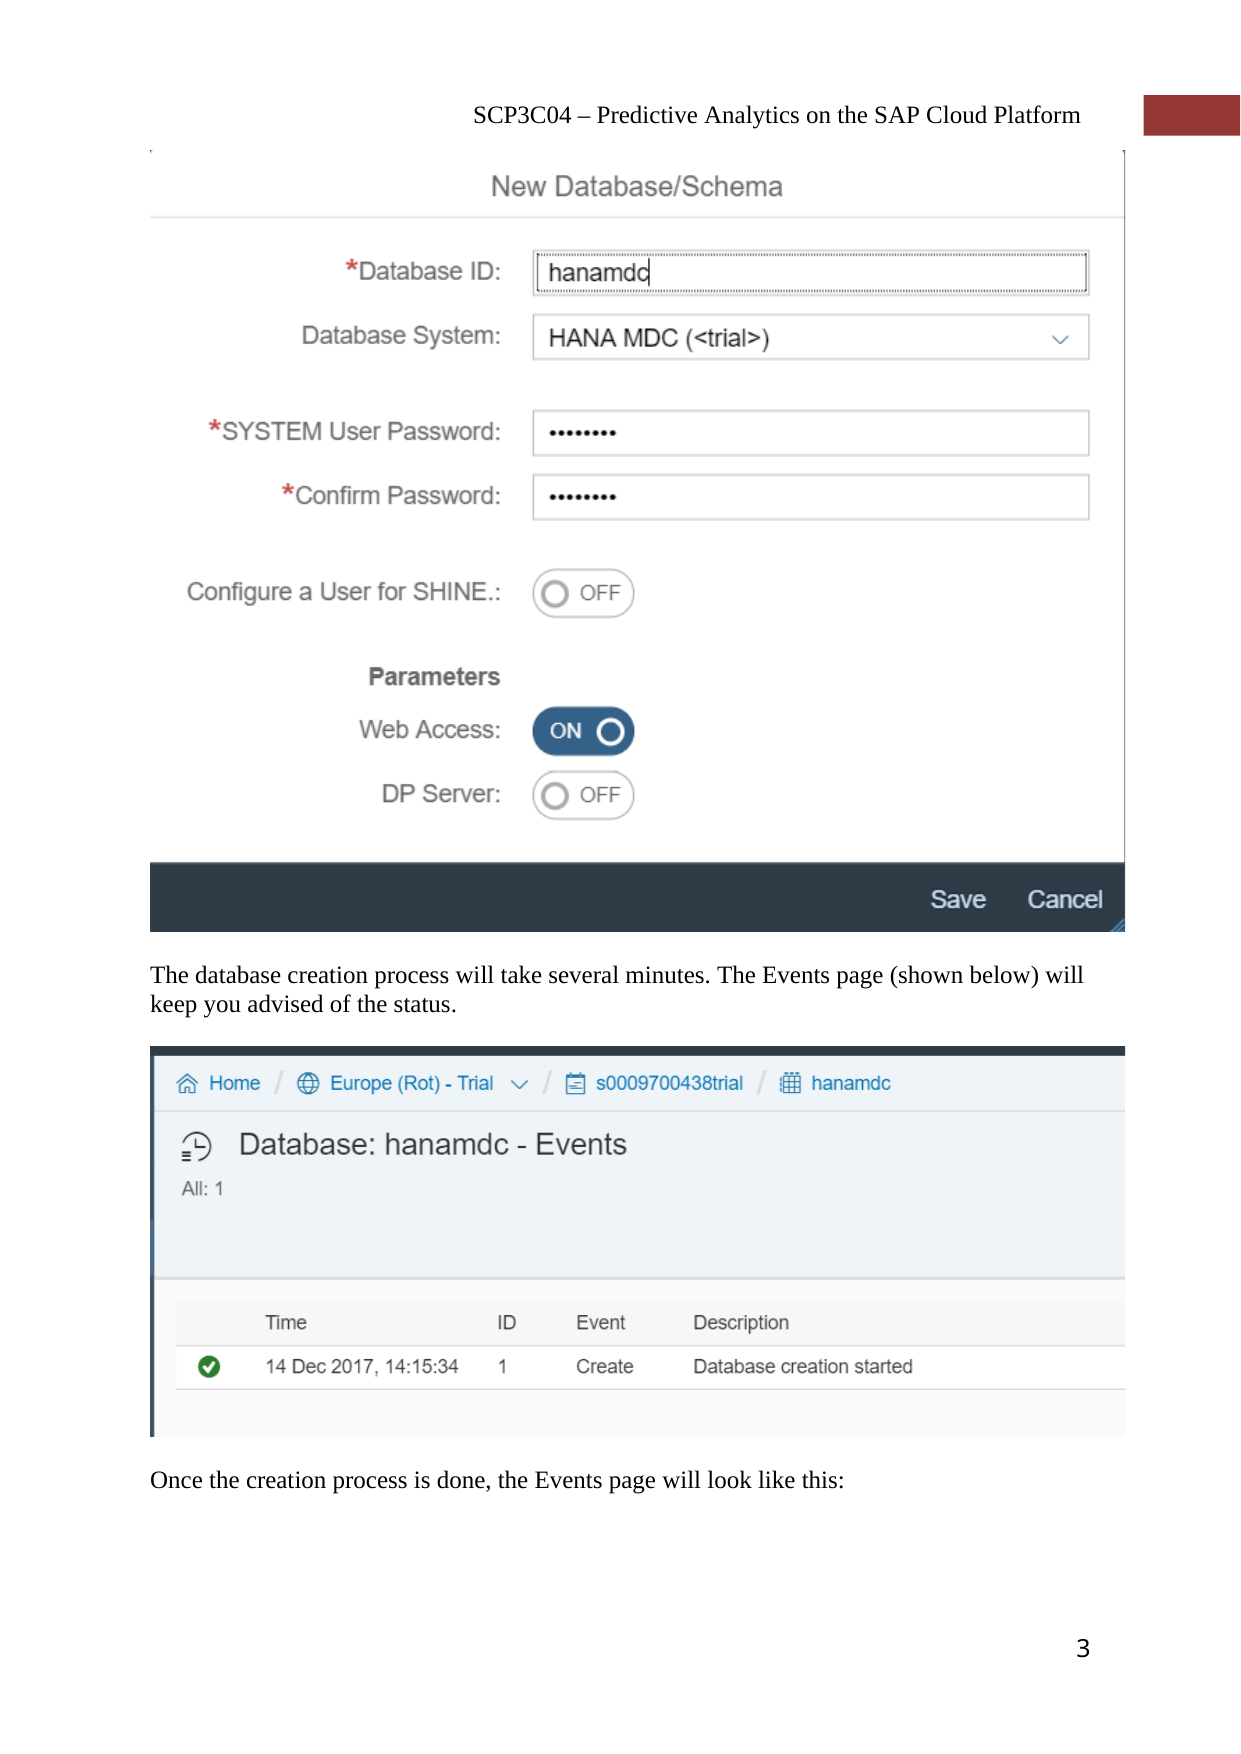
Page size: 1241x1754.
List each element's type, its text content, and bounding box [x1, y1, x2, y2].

text The database creation process will take several minutes. The Events page (shown below) will keep you advised of the status. [150, 960, 1090, 1018]
picture [150, 150, 1125, 932]
picture [150, 1046, 1125, 1437]
text Once the creation process is done, the Events page will look like this: [150, 1465, 1090, 1494]
